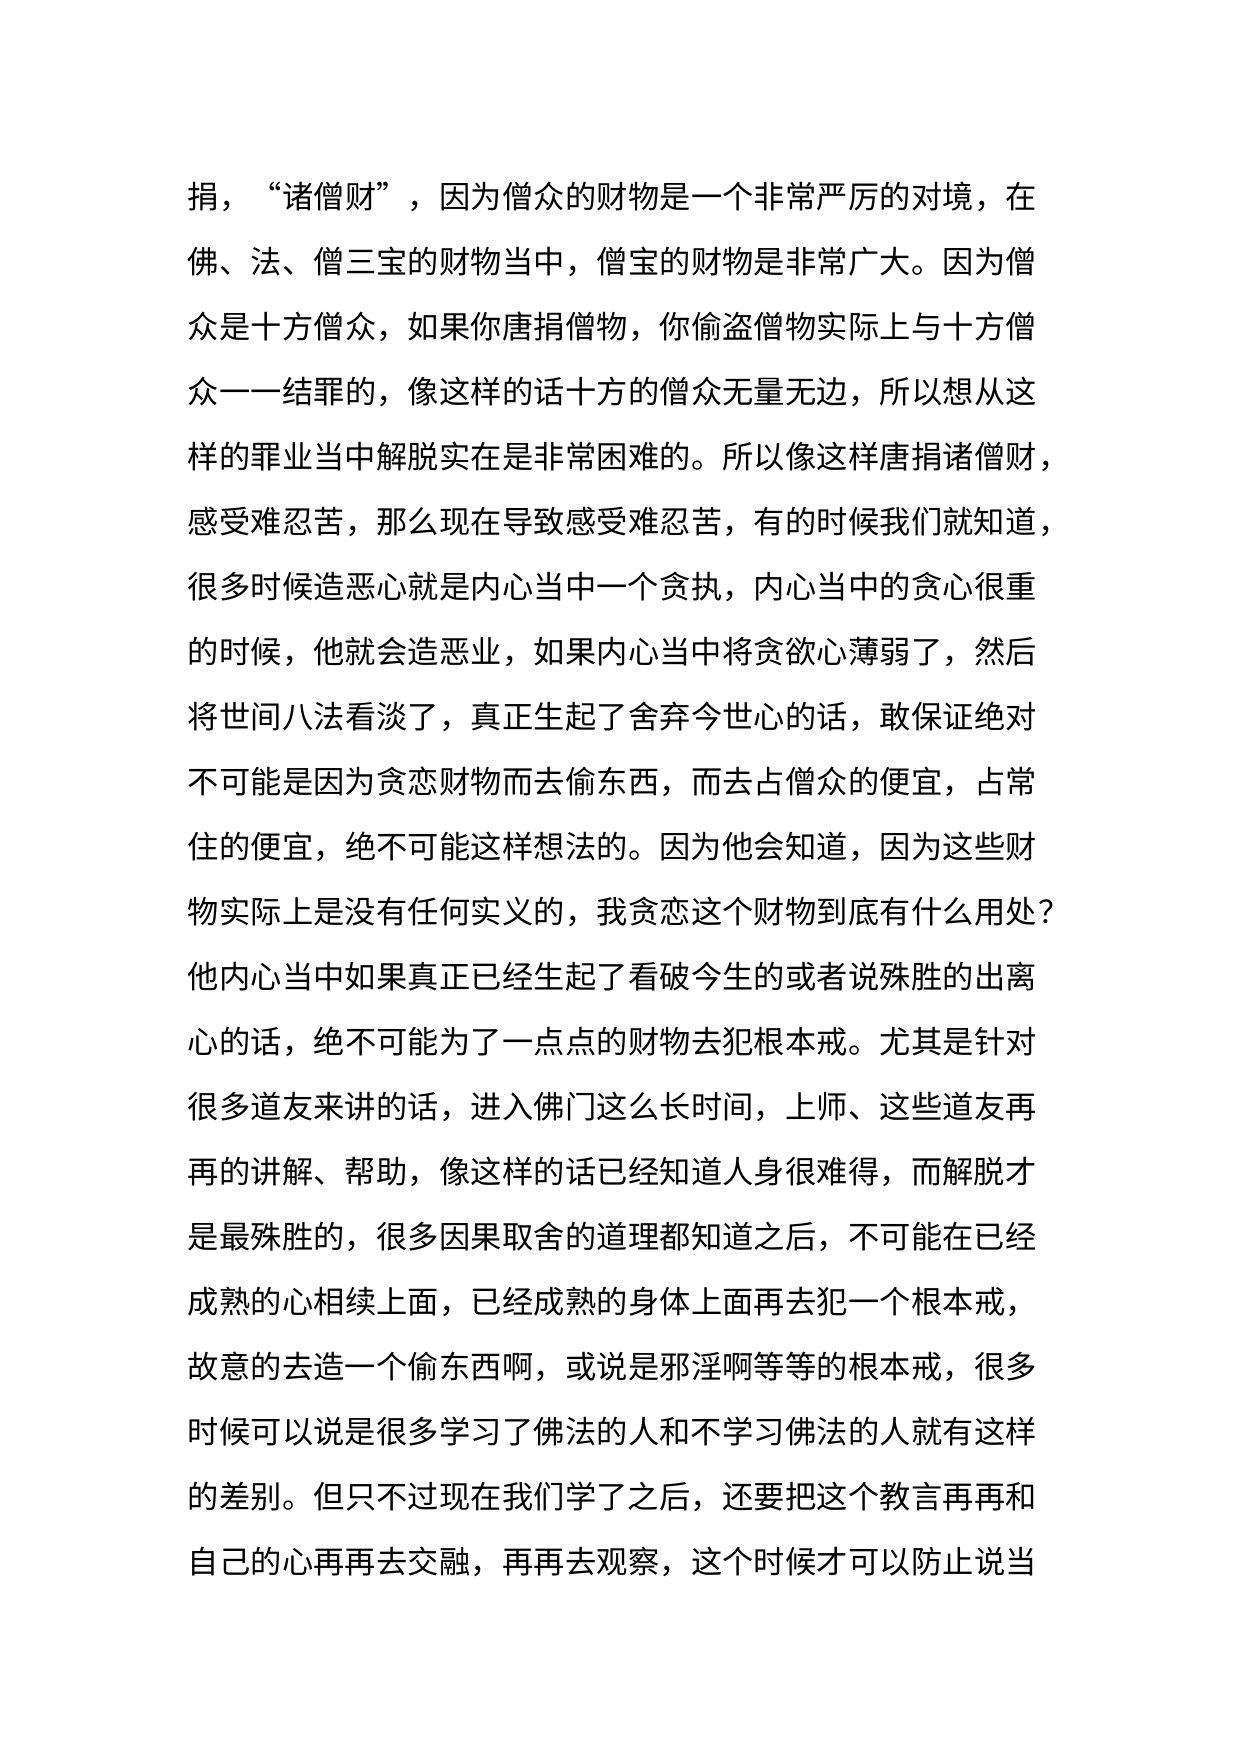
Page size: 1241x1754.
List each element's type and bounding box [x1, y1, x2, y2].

text [187, 162, 1038, 1592]
